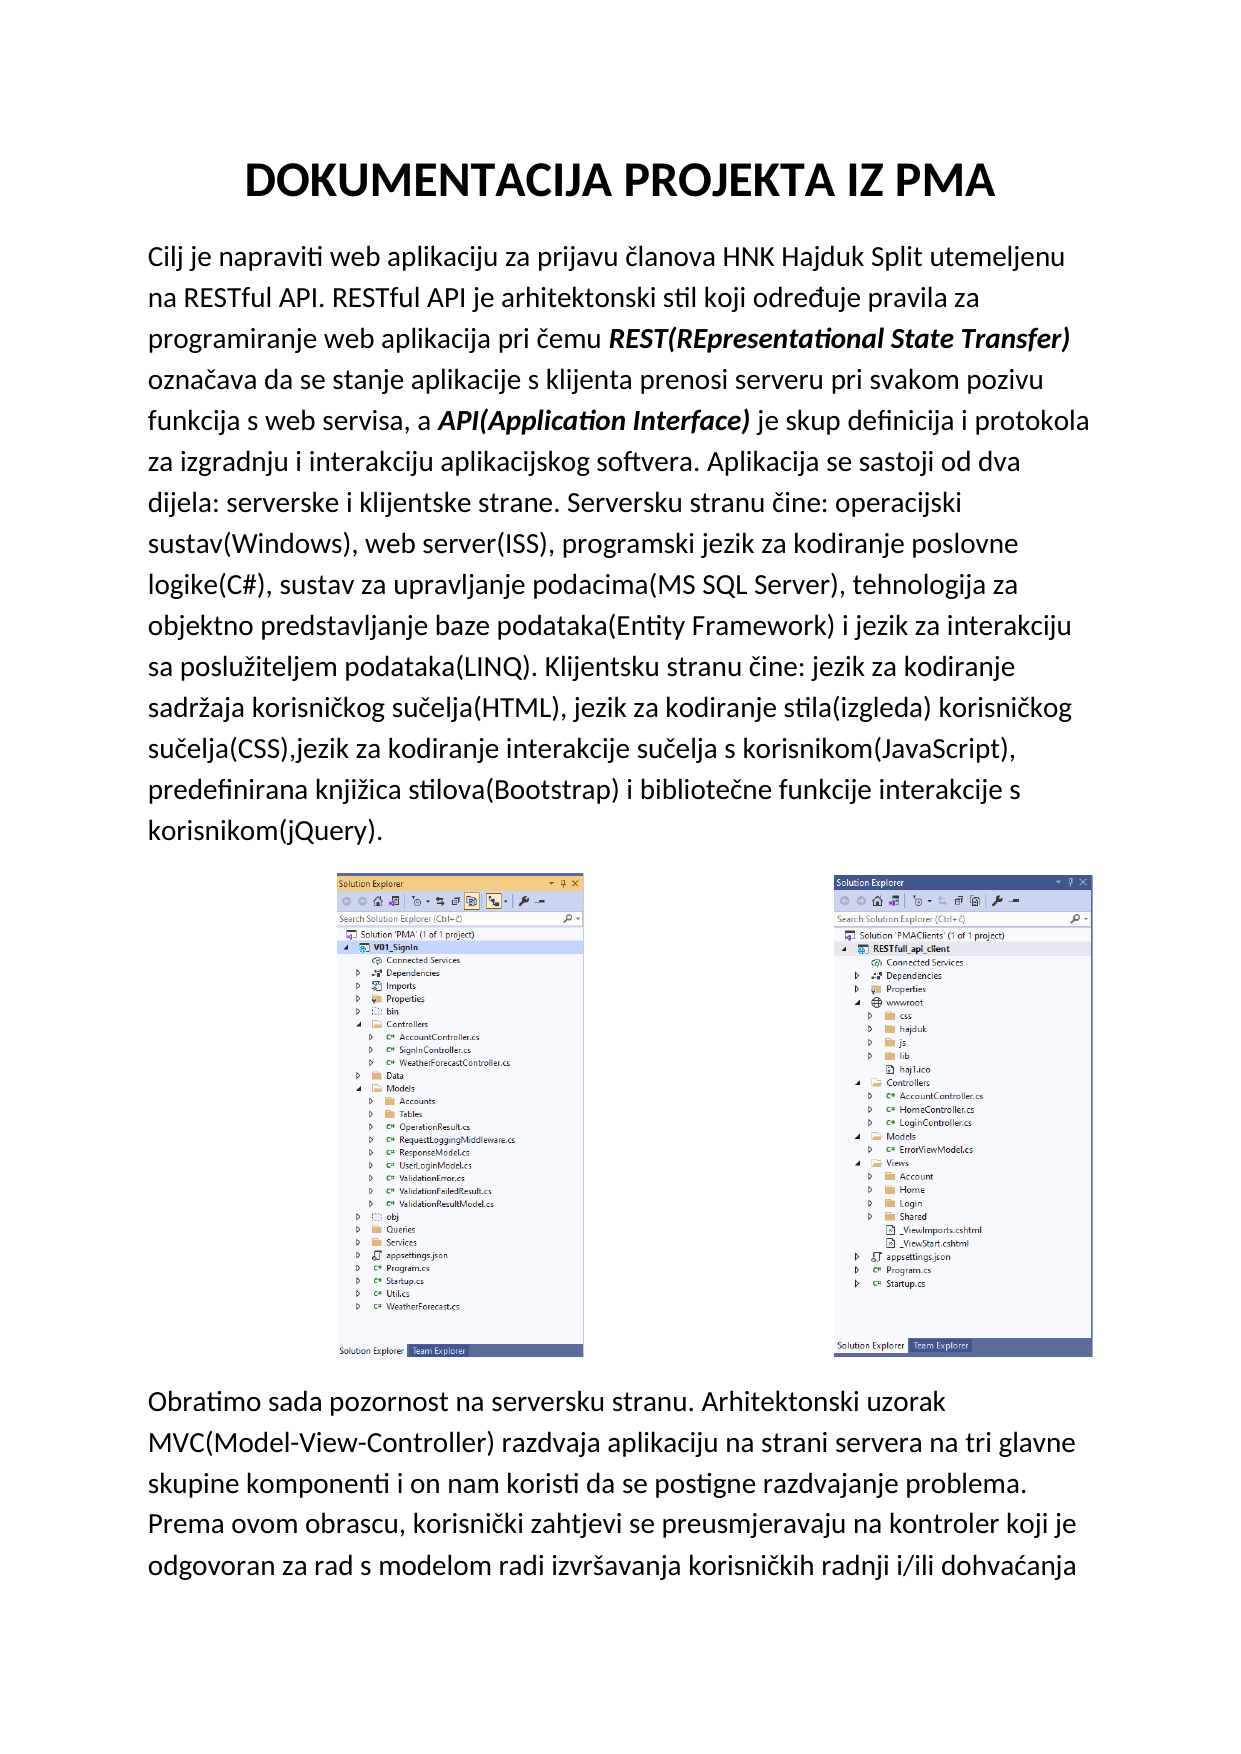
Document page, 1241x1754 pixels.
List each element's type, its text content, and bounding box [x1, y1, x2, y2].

text Cilj je napraviti web aplikaciju za prijavu članova HNK Hajduk Split utemeljenu na RESTful API. RESTful API je arhitektonski stil koji određuje pravila za programiranje web aplikacija pri čemu REST(REpresentational State Transfer) označava da se stanje aplikacije s klijenta prenosi serveru pri svakom pozivu funkcija s web servisa, a API(Application Interface) je skup definicija i protokola za izgradnju i interakciju aplikacijskog softvera. Aplikacija se sastoji od dva dijela: serverske i klijentske strane. Serversku stranu čine: operacijski sustav(Windows), web server(ISS), programski jezik za kodiranje poslovne logike(C#), sustav za upravljanje podacima(MS SQL Server), tehnologija za objektno predstavljanje baze podataka(Entity Framework) i jezik za interakciju sa poslužiteljem podataka(LINQ). Klijentsku stranu čine: jezik za kodiranje sadržaja korisničkog sučelja(HTML), jezik za kodiranje stila(izgleda) korisničkog sučelja(CSS),jezik za kodiranje interakcije sučelja s korisnikom(JavaScript), predefinirana knjižica stilova(Bootstrap) i bibliotečne funkcije interakcije s korisnikom(jQuery). [148, 238, 1093, 847]
picture [337, 873, 584, 1357]
text DOKUMENTACIJA PROJEKTA IZ PMA [148, 148, 1093, 209]
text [148, 1383, 1093, 1582]
picture [834, 875, 1093, 1357]
